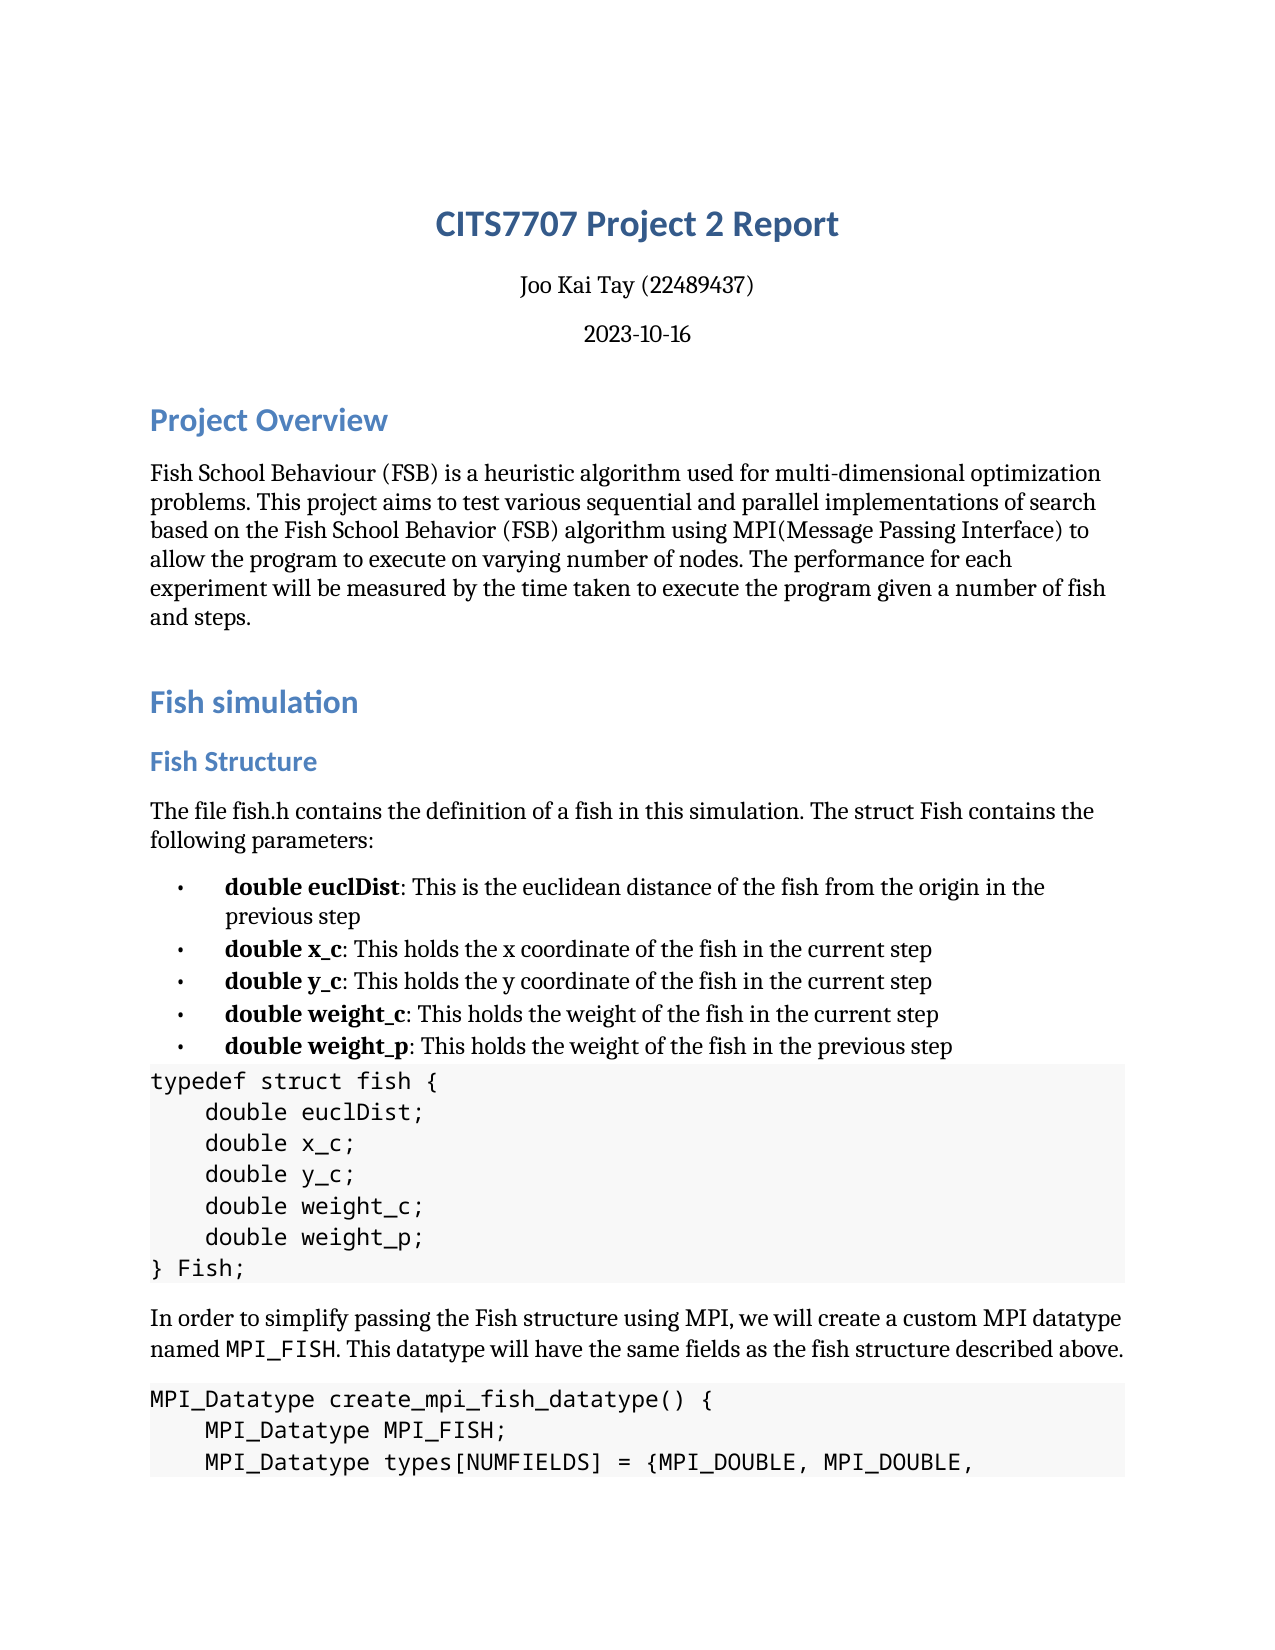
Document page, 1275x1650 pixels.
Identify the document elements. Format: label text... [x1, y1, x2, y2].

list double euclDist: This is the euclidean distance of the fish from the origin in the previous step [175, 873, 1125, 931]
text Fish School Behaviour (FSB) is a heuristic algorithm used for multi-dimensional optimization problems. This project aims to test various sequential and parallel implementations of search based on the Fish School Behavior (FSB) algorithm using MPI(Message Passing Interface) to allow the program to execute on varying number of nodes. The performance for each experiment will be measured by the time taken to execute the program given a number of fish and steps. [150, 459, 1125, 631]
list double y_c: This holds the y coordinate of the fish in the current step [175, 967, 1125, 996]
subtitle Fish simulation [150, 681, 1125, 722]
subtitle Project Overview [150, 399, 1125, 440]
list double weight_p: This holds the weight of the fish in the previous step [175, 1032, 1125, 1061]
list double weight_c: This holds the weight of the fish in the current step [175, 999, 1125, 1028]
text In order to simplify passing the Fish structure using MPI, we will create a custom MPI datatype named MPI_FISH. This datatype will have the same fields as the fish structure described above. [150, 1304, 1125, 1364]
text The file fish.h contains the definition of a fish in this simulation. The struct Fish contains the following parameters: [150, 797, 1125, 854]
subtitle Fish Structure [150, 743, 1125, 778]
list double x_c: This holds the x coordinate of the fish in the current step [175, 934, 1125, 963]
text Joo Kai Tay (22489437) [150, 271, 1125, 299]
text typedef struct fish { double euclDist; double x_c; double y_c; double weight_c; double weight_p; } Fish; [150, 1064, 1125, 1283]
text 2023-10-16 [150, 320, 1125, 349]
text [150, 1383, 1125, 1477]
title CITS7707 Project 2 Report [150, 200, 1125, 246]
